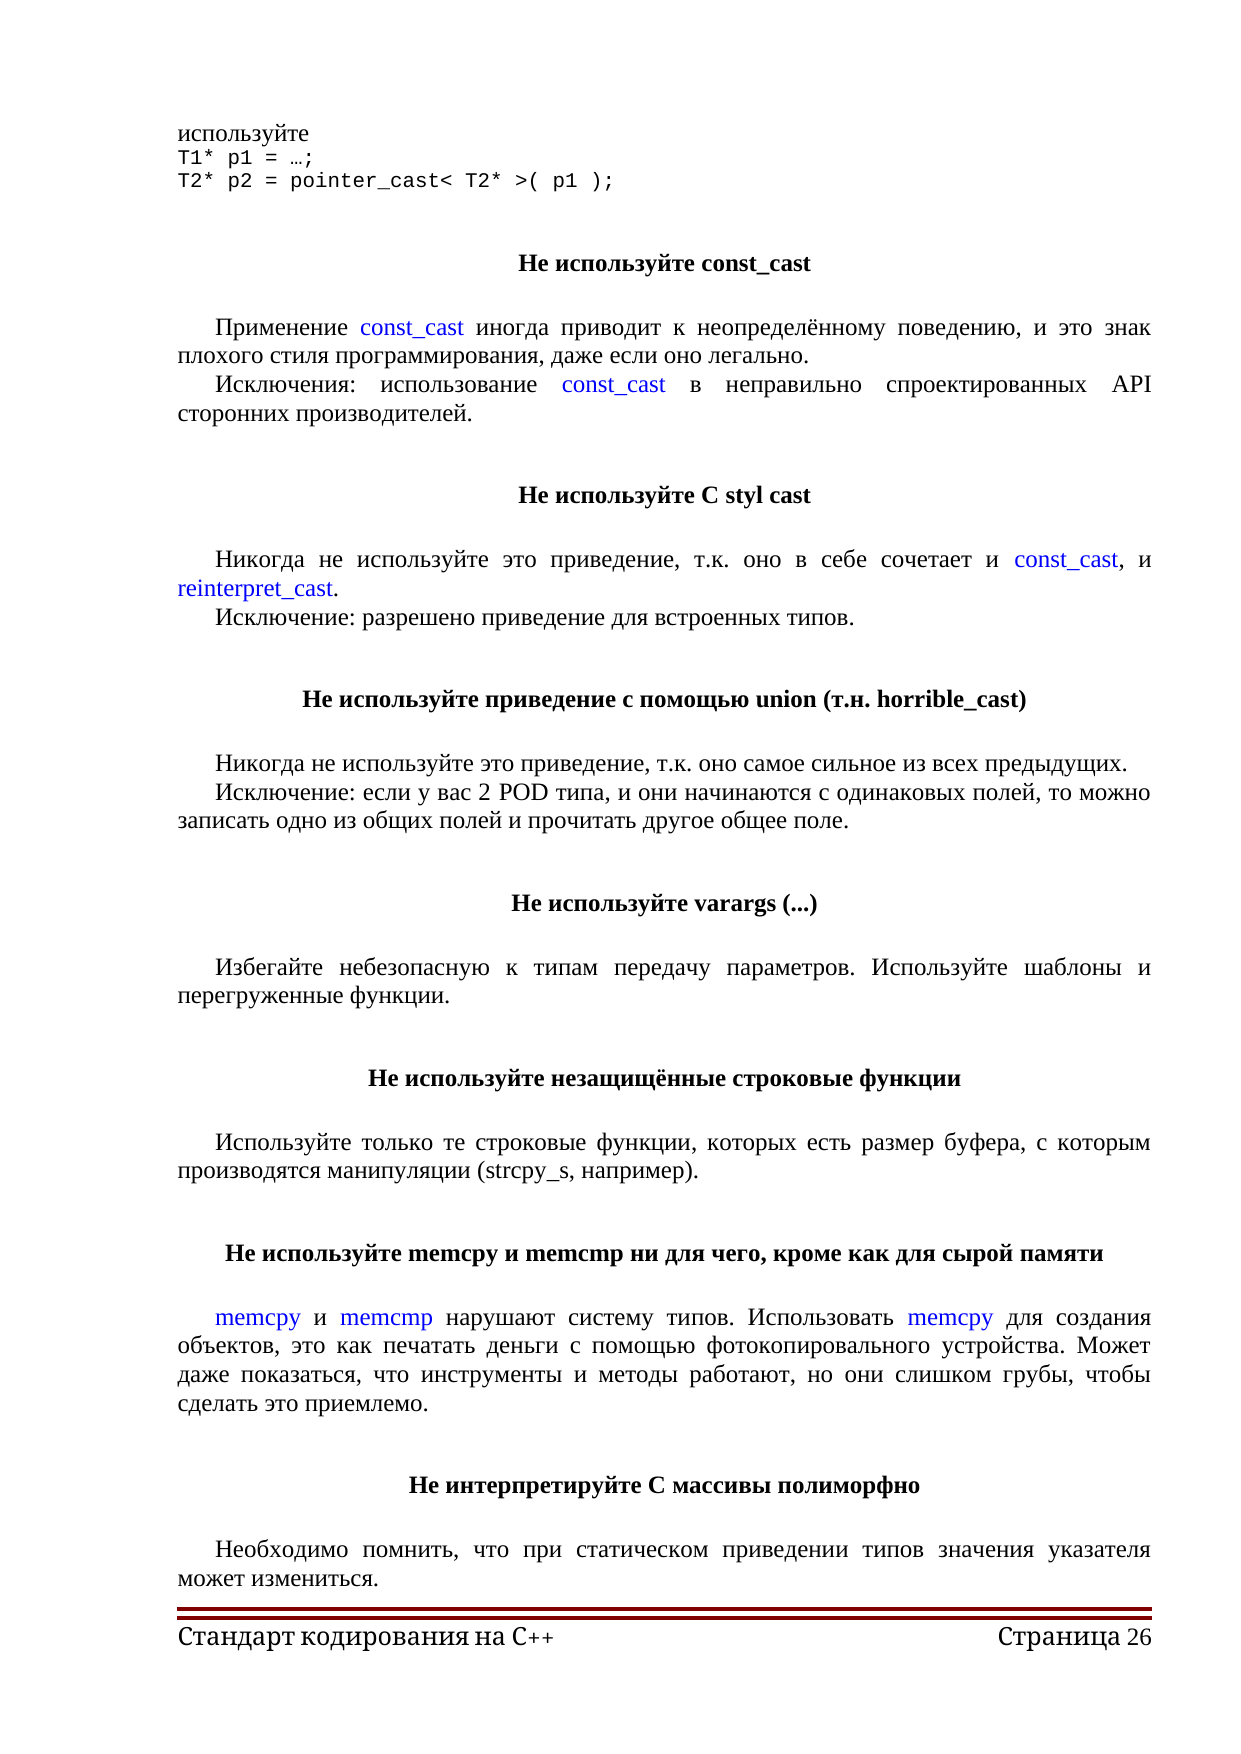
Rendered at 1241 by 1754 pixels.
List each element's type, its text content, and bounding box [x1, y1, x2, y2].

text Никогда не используйте это приведение, т.к. оно самое сильное из всех предыдущих. [177, 748, 1152, 777]
subtitle Не используйте незащищённые строковые функции [177, 1063, 1152, 1092]
text Используйте только те строковые функции, которых есть размер буфера, с которым производятся манипуляции (strcpy_s, например). [177, 1127, 1152, 1184]
text T2* p2 = pointer_cast< T2* >( p1 ); [177, 171, 1152, 194]
subtitle Не интерпретируйте С массивы полиморфно [177, 1470, 1152, 1499]
text Исключение: если у вас 2 POD типа, и они начинаются с одинаковых полей, то можно записать одно из общих полей и прочитать другое общее поле. [177, 777, 1152, 834]
text T1* p1 = …; [177, 147, 1152, 171]
text memcpy и memcmp нарушают систему типов. Использовать memcpy для создания объектов, это как печатать деньги с помощью фотокопировального устройства. Может даже показаться, что инструменты и методы работают, но они слишком грубы, чтобы сделать это приемлемо. [177, 1302, 1152, 1417]
text Исключение: разрешено приведение для встроенных типов. [177, 602, 1152, 630]
text используйте [177, 118, 1152, 147]
subtitle Не используйте приведение с помощью union (т.н. horrible_cast) [177, 684, 1152, 713]
text Никогда не используйте это приведение, т.к. оно в себе сочетает и const_cast, и reinterpret_cast. [177, 544, 1152, 602]
subtitle Не используйте varargs (...) [177, 888, 1152, 917]
subtitle Не используйте const_cast [177, 248, 1152, 277]
text Необходимо помнить, что при статическом приведении типов значения указателя может измениться. [177, 1534, 1152, 1592]
subtitle Не используйте C styl cast [177, 480, 1152, 509]
text Применение const_cast иногда приводит к неопределённому поведению, и это знак плохого стиля программирования, даже если оно легально. [177, 312, 1152, 369]
subtitle Не используйте memcpy и memcmp ни для чего, кроме как для сырой памяти [177, 1238, 1152, 1267]
text Избегайте небезопасную к типам передачу параметров. Используйте шаблоны и перегруженные функции. [177, 952, 1152, 1009]
text Исключения: использование const_cast в неправильно спроектированных API сторонних производителей. [177, 369, 1152, 427]
